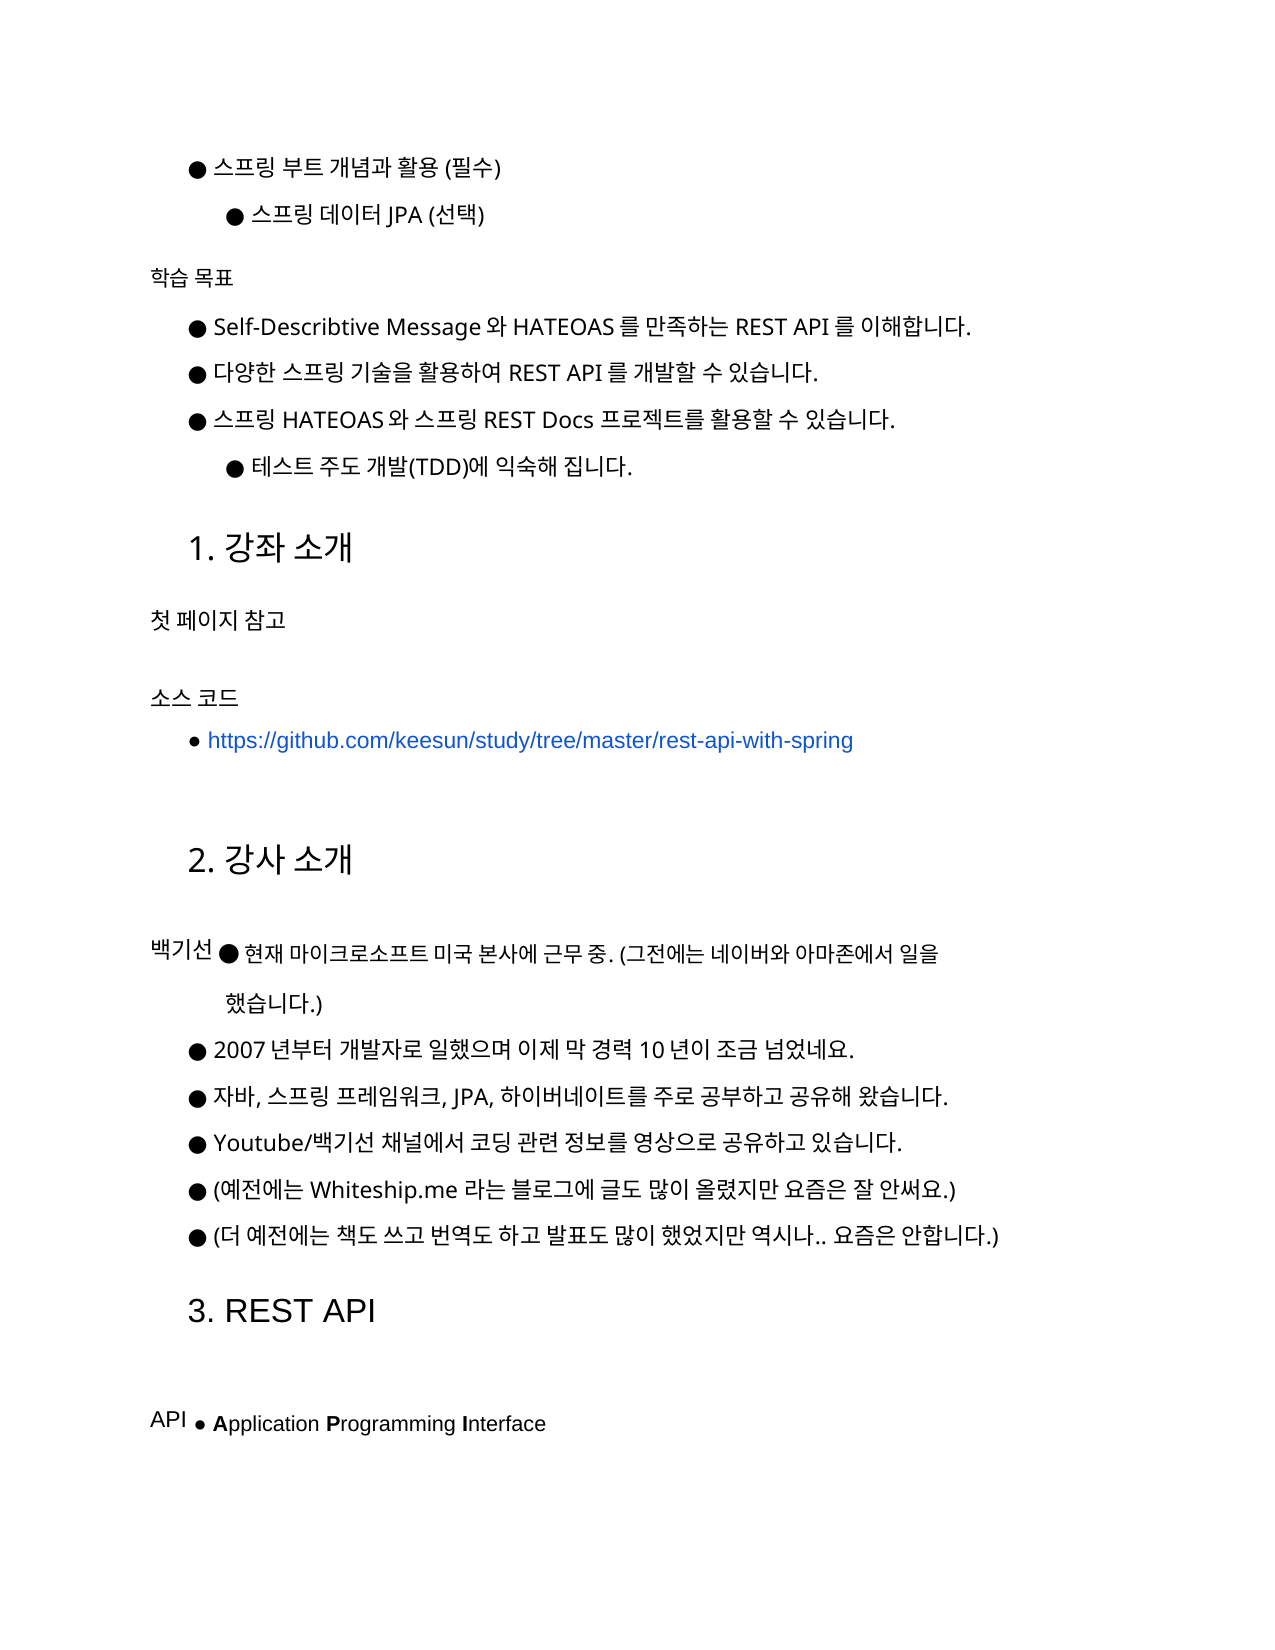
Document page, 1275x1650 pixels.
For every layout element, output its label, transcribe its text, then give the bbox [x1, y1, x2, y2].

text ● Youtube/백기선 채널에서 코딩 관련 정보를 영상으로 공유하고 있습니다. [187, 1125, 998, 1158]
text 3. REST API [187, 1292, 411, 1330]
text ● (더 예전에는 책도 쓰고 번역도 하고 발표도 많이 했었지만 역시나.. 요즘은 안합니다.) [187, 1218, 1119, 1251]
text ● 다양한 스프링 기술을 활용하여 REST API를 개발할 수 있습니다. [187, 355, 886, 389]
text ● 스프링 데이터 JPA (선택) 학습 목표 [150, 197, 512, 292]
text ● https://github.com/keesun/study/tree/master/rest-api-with-spring [187, 727, 905, 754]
text 백기선 ● 현재 마이크로소프트 미국 본사에 근무 중. (그전에는 네이버와 아마존에서 일을 [150, 914, 1063, 969]
text 2. 강사 소개 [187, 833, 402, 882]
text ● 테스트 주도 개발(TDD)에 익숙해 집니다. [150, 448, 662, 482]
text API ● Application Programming Interface [150, 1393, 612, 1436]
text 첫 페이지 참고 [150, 603, 334, 636]
text ● 스프링 HATEOAS와 스프링 REST Docs 프로젝트를 활용할 수 있습니다. [187, 402, 964, 435]
text 1. 강좌 소개 [187, 522, 402, 571]
text ● 스프링 부트 개념과 활용 (필수) [187, 150, 566, 183]
text 소스 코드 [150, 681, 282, 714]
text ● 자바, 스프링 프레임워크, JPA, 하이버네이트를 주로 공부하고 공유해 왔습니다. [187, 1078, 1065, 1112]
text 했습니다.) [225, 986, 364, 1019]
text ● (예전에는 Whiteship.me 라는 블로그에 글도 많이 올렸지만 요즘은 잘 안써요.) [187, 1172, 1049, 1205]
text ● 2007년부터 개발자로 일했으며 이제 막 경력 10년이 조금 넘었네요. [187, 1032, 943, 1065]
text ● Self-Describtive Message와 HATEOAS를 만족하는 REST API를 이해합니다. [187, 309, 1018, 342]
